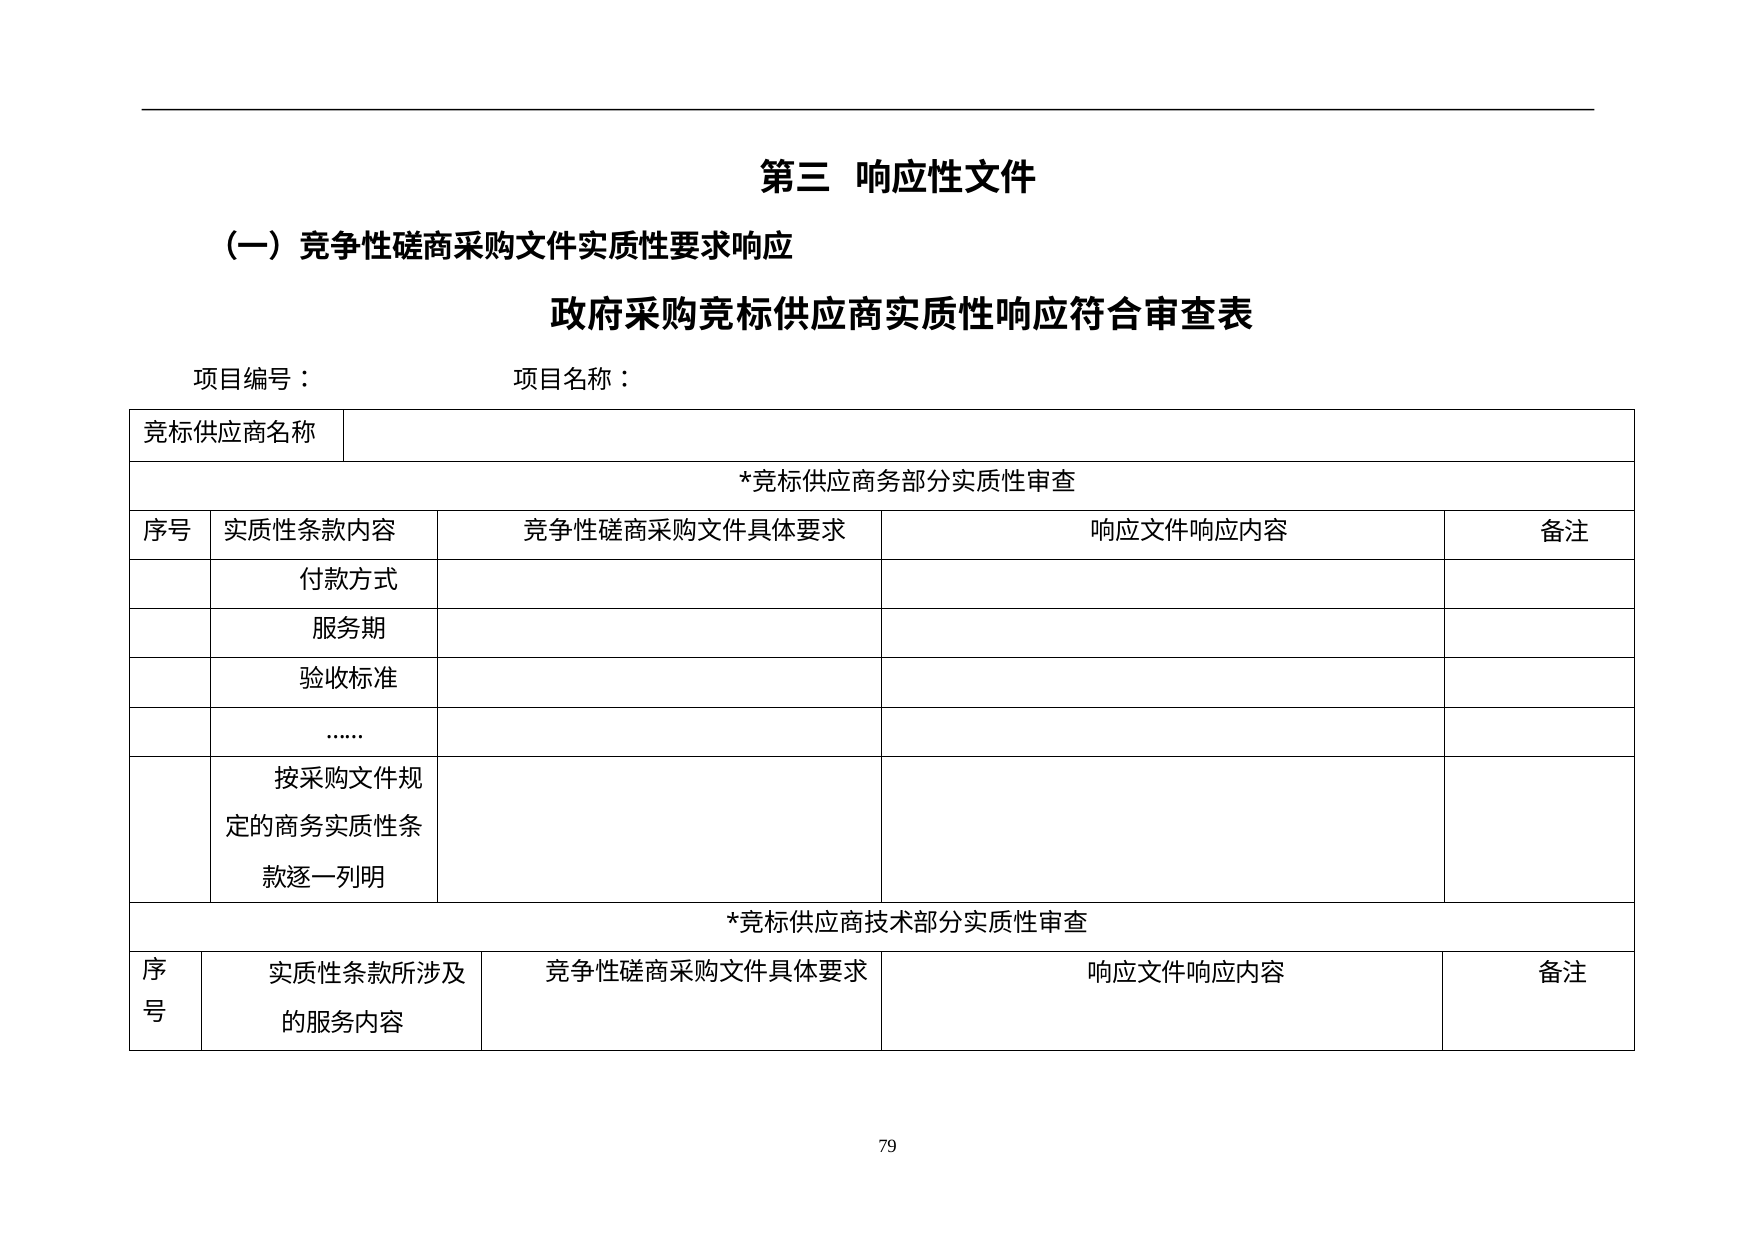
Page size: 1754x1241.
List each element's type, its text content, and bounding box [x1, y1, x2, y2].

table_cell 竞争性磋商采购文件具体要求 [438, 511, 881, 559]
table_cell 序 号 [130, 952, 201, 1050]
table_cell 服务期 [211, 609, 437, 657]
table_cell [882, 658, 1444, 706]
table_cell 付款方式 [211, 560, 437, 608]
table_cell 备注 [1443, 952, 1634, 1050]
table_cell …… [211, 708, 437, 756]
table_cell [438, 757, 881, 902]
table_cell [130, 708, 210, 756]
table_cell *竞标供应商技术部分实质性审查 [130, 903, 1634, 951]
table_cell [130, 658, 210, 706]
table_cell [438, 708, 881, 756]
text 第三 响应性文件 [759, 153, 1634, 199]
text 政府采购竞标供应商实质性响应符合审查表 [551, 290, 1634, 336]
text 项目编号： 项目名称： [193, 363, 1634, 394]
table_cell [882, 708, 1444, 756]
table_cell [1445, 609, 1634, 657]
table_cell [438, 658, 881, 706]
table_cell [438, 609, 881, 657]
table_cell [882, 757, 1444, 902]
table_header [344, 410, 1634, 461]
text （一）竞争性磋商采购文件实质性要求响应 [207, 227, 1634, 266]
table_header 竞标供应商名称 [130, 410, 343, 461]
table_cell [1445, 560, 1634, 608]
table_cell 实质性条款内容 [211, 511, 437, 559]
table_cell 序号 [130, 511, 210, 559]
table_cell 竞争性磋商采购文件具体要求 [482, 952, 881, 1050]
table_cell 验收标准 [211, 658, 437, 706]
table_cell *竞标供应商务部分实质性审查 [130, 462, 1634, 510]
table_cell 响应文件响应内容 [882, 511, 1444, 559]
table_cell [438, 560, 881, 608]
table_cell [1445, 708, 1634, 756]
table_cell 响应文件响应内容 [882, 952, 1442, 1050]
table_cell [882, 560, 1444, 608]
table_cell [130, 560, 210, 608]
table_cell [130, 757, 210, 902]
table_cell [1445, 658, 1634, 706]
table_cell [130, 609, 210, 657]
table_cell 实质性条款所涉及 的服务内容 [202, 952, 481, 1050]
table_cell [882, 609, 1444, 657]
table_cell 备注 [1445, 511, 1634, 559]
table_cell 按采购文件规 定的商务实质性条 款逐一列明 [211, 757, 437, 902]
table_cell [1445, 757, 1634, 902]
